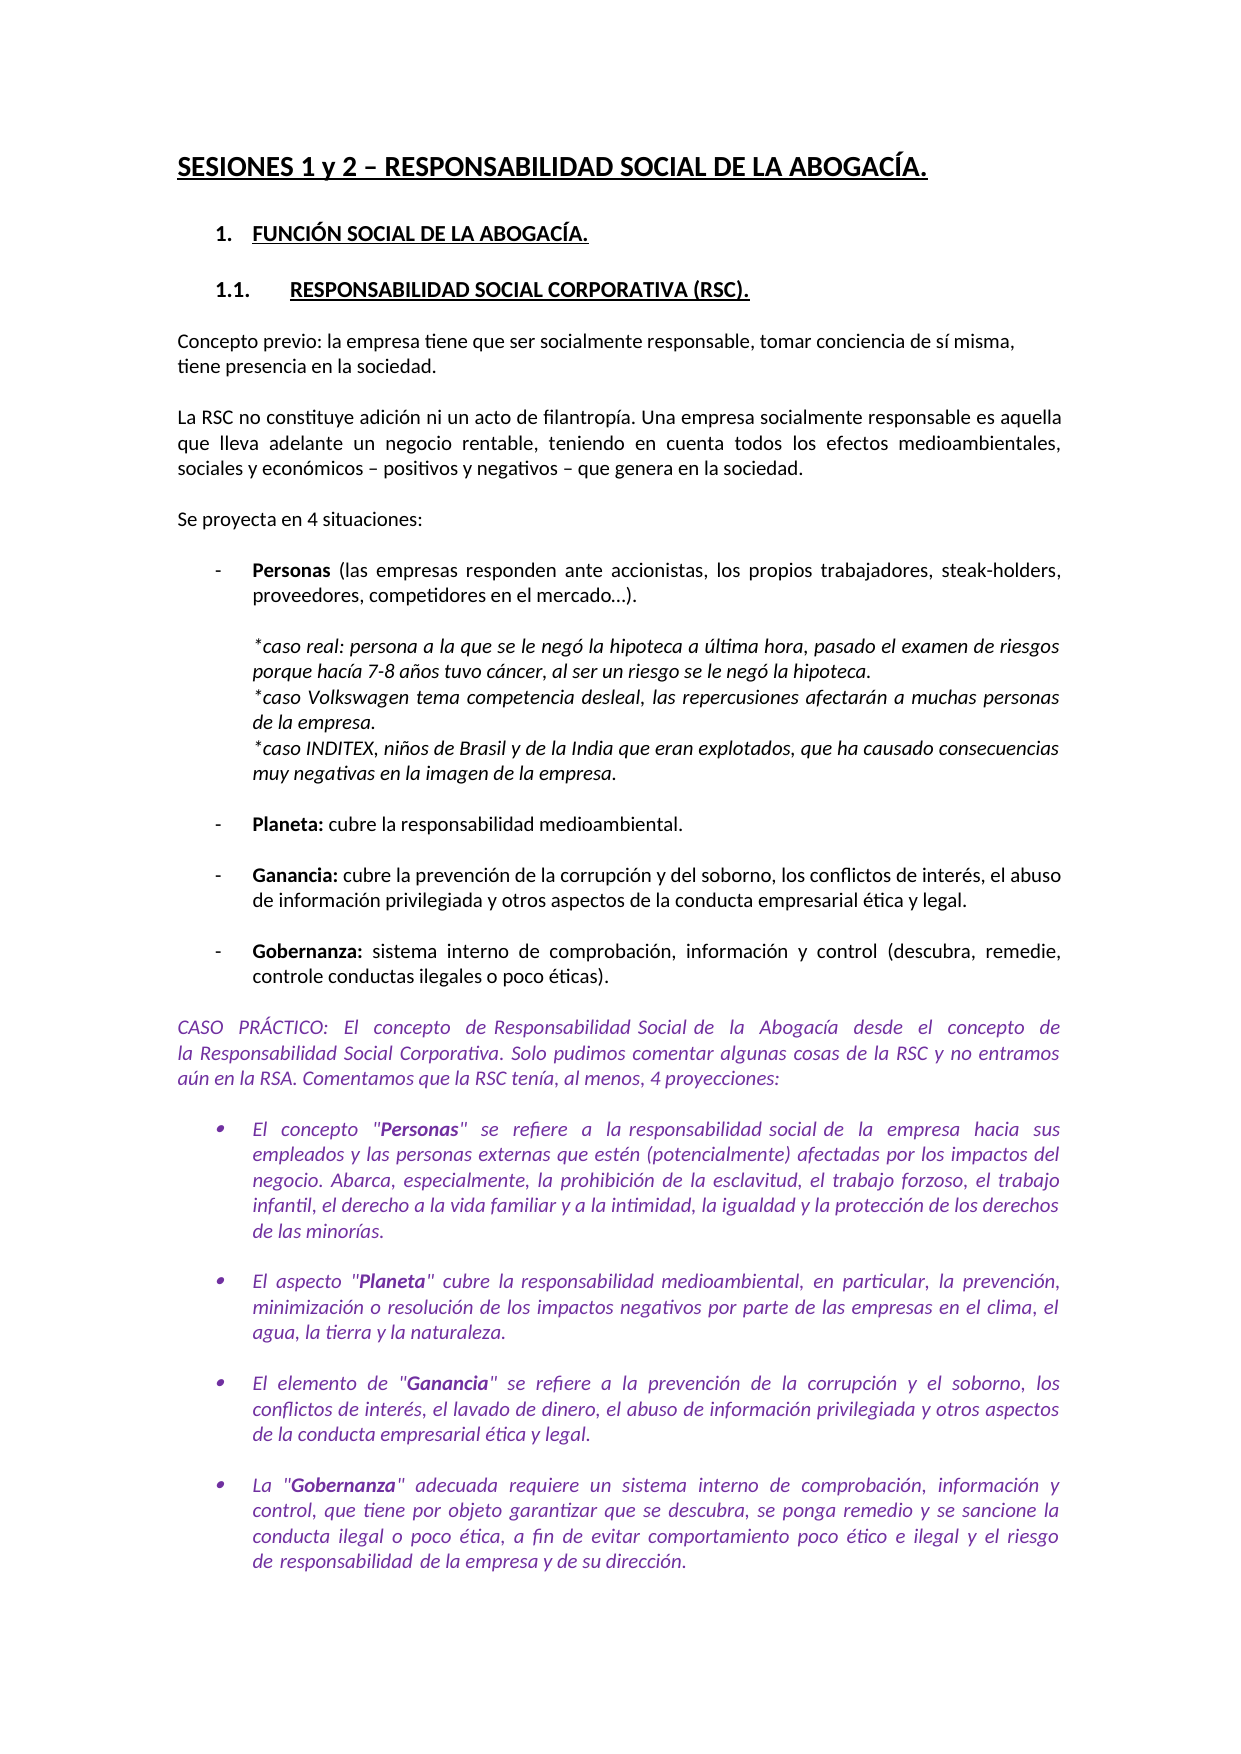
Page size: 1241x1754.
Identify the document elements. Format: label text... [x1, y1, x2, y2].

list FUNCIÓN SOCIAL DE LA ABOGACÍA. [215, 219, 1063, 247]
text La RSC no constituye adición ni un acto de filantropía. Una empresa socialmente responsable es aquella que lleva adelante un negocio rentable, teniendo en cuenta todos los efectos medioambientales, sociales y económicos – positivos y negativos – que genera en la sociedad. [177, 404, 1063, 481]
list El concepto "Personas" se refiere a la responsabilidad social de la empresa hacia sus empleados y las personas externas que estén (potencialmente) afectadas por los impactos del negocio. Abarca, especialmente, la prohibición de la esclavitud, el trabajo forzoso, el trabajo infantil, el derecho a la vida familiar y a la intimidad, la igualdad y la protección de los derechos de las minorías. [215, 1116, 1063, 1243]
list Gobernanza: sistema interno de comprobación, información y control (descubra, remedie, controle conductas ilegales o poco éticas). [215, 938, 1063, 989]
text SESIONES 1 y 2 – RESPONSABILIDAD SOCIAL DE LA ABOGACÍA. [177, 148, 1063, 183]
text CASO PRÁCTICO: El concepto de Responsabilidad Social de la Abogacía desde el concepto de la Responsabilidad Social Corporativa. Solo pudimos comentar algunas cosas de la RSC y no entramos aún en la RSA. Comentamos que la RSC tenía, al menos, 4 proyecciones: [177, 1014, 1063, 1091]
list Planeta: cubre la responsabilidad medioambiental. [215, 811, 1063, 837]
text Se proyecta en 4 situaciones: [177, 506, 1063, 532]
list La "Gobernanza" adecuada requiere un sistema interno de comprobación, información y control, que tiene por objeto garantizar que se descubra, se ponga remedio y se sancione la conducta ilegal o poco ética, a fin de evitar comportamiento poco ético e ilegal y el riesgo de responsabilidad de la empresa y de su dirección. [215, 1472, 1063, 1574]
text Concepto previo: la empresa tiene que ser socialmente responsable, tomar conciencia de sí misma, tiene presencia en la sociedad. [177, 328, 1063, 379]
list RESPONSABILIDAD SOCIAL CORPORATIVA (RSC). [215, 275, 1063, 303]
list *caso real: persona a la que se le negó la hipoteca a última hora, pasado el examen de riesgos porque hacía 7-8 años tuvo cáncer, al ser un riesgo se le negó la hipoteca. [252, 633, 1063, 684]
list *caso INDITEX, niños de Brasil y de la India que eran explotados, que ha causado consecuencias muy negativas en la imagen de la empresa. [252, 735, 1063, 786]
list El elemento de "Ganancia" se refiere a la prevención de la corrupción y el soborno, los conflictos de interés, el lavado de dinero, el abuso de información privilegiada y otros aspectos de la conducta empresarial ética y legal. [215, 1370, 1063, 1447]
list *caso Volkswagen tema competencia desleal, las repercusiones afectarán a muchas personas de la empresa. [252, 684, 1063, 735]
list Ganancia: cubre la prevención de la corrupción y del soborno, los conflictos de interés, el abuso de información privilegiada y otros aspectos de la conducta empresarial ética y legal. [215, 862, 1063, 913]
list Personas (las empresas responden ante accionistas, los propios trabajadores, steak-holders, proveedores, competidores en el mercado…). [215, 557, 1063, 608]
list El aspecto "Planeta" cubre la responsabilidad medioambiental, en particular, la prevención, minimización o resolución de los impactos negativos por parte de las empresas en el clima, el agua, la tierra y la naturaleza. [215, 1269, 1063, 1345]
